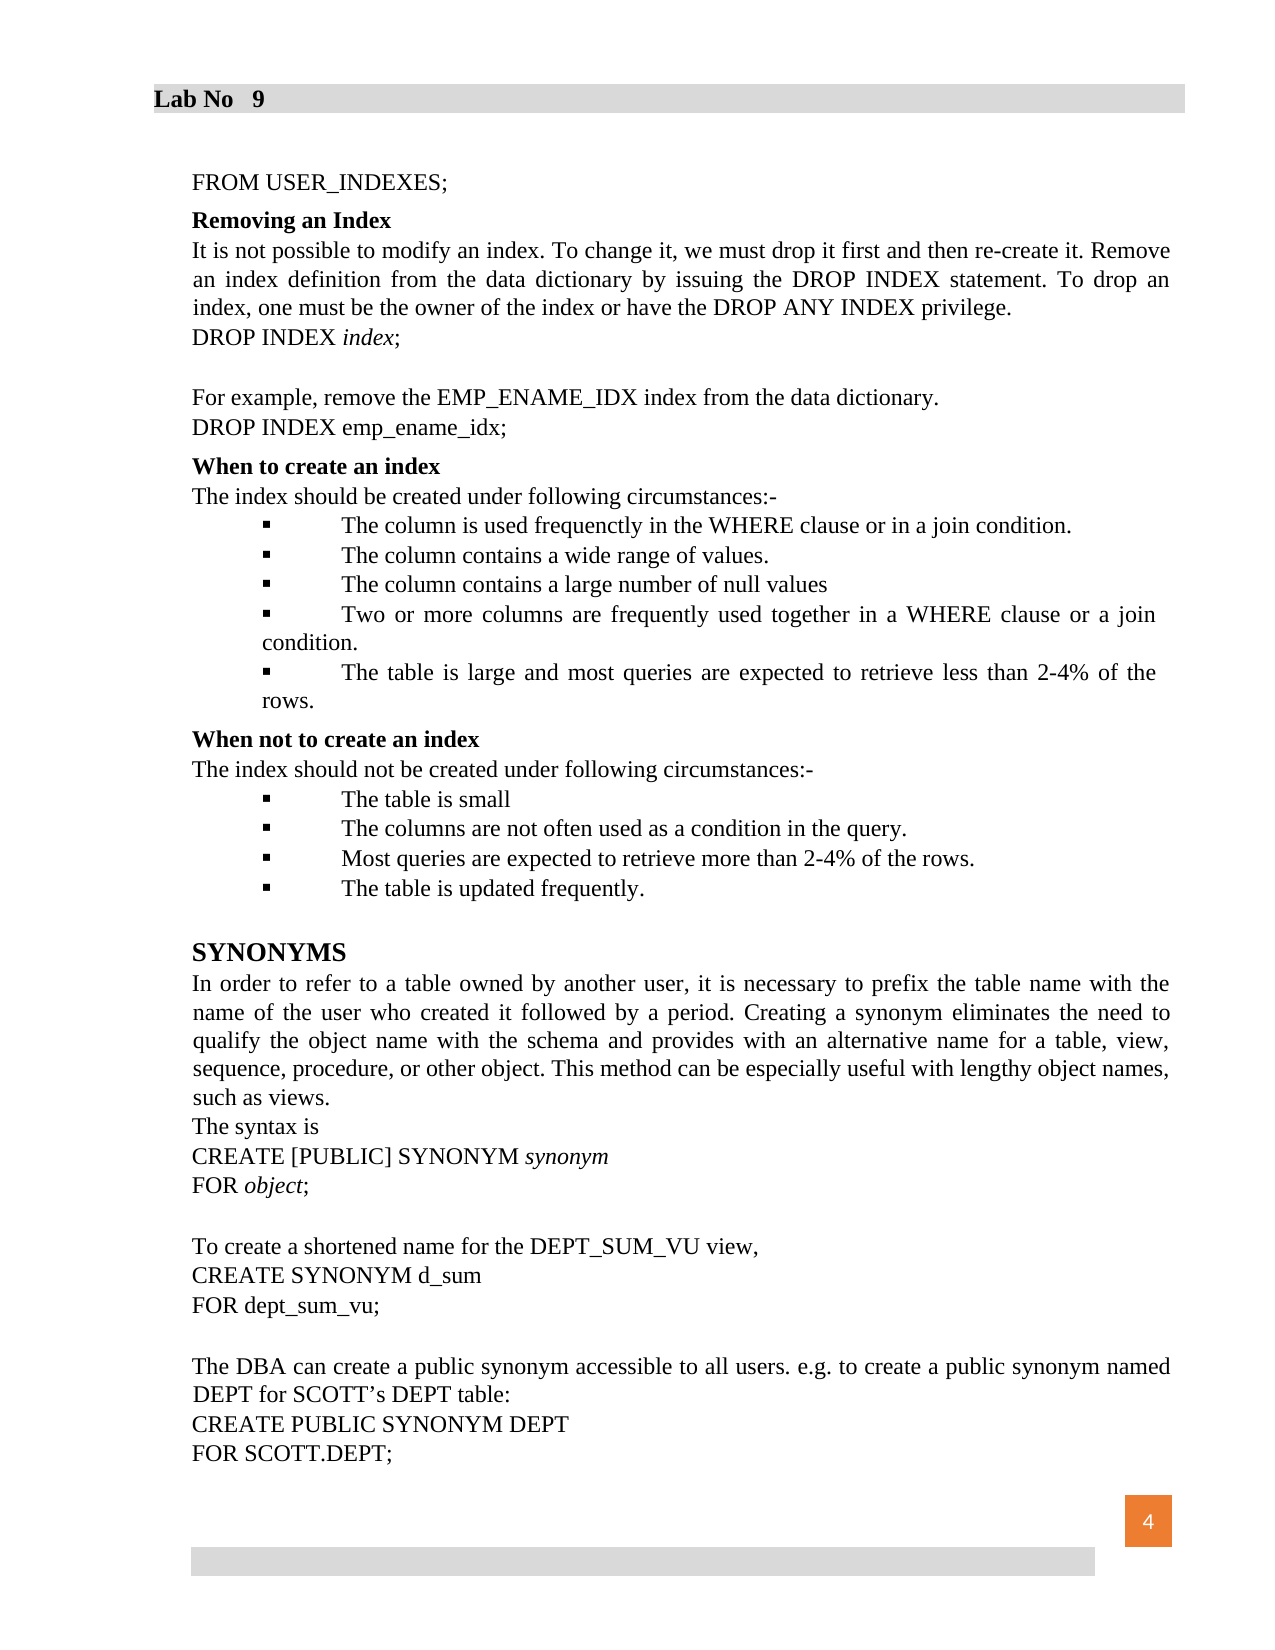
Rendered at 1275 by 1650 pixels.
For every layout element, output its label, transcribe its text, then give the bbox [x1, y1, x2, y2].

text SYNONYMS [192, 936, 1172, 967]
text CREATE [PUBLIC] SYNONYM synonym [192, 1142, 1172, 1169]
text CREATE PUBLIC SYNONYM DEPT [192, 1409, 1172, 1437]
list The column contains a large number of null values [261, 571, 1157, 598]
text The index should be created under following circumstances:- [192, 482, 1172, 509]
text FOR dept_sum_vu; [192, 1291, 1172, 1319]
text DROP INDEX emp_ename_idx; [192, 413, 1172, 441]
list Most queries are expected to retrieve more than 2-4% of the rows. [261, 844, 1157, 872]
text In order to refer to a table owned by another user, it is necessary to prefix the table name with the name of the user who created it followed by a period. Creating a synonym eliminates the need to qualify the object name with the schema and provides with an alternative name for a table, view, sequence, procedure, or other object. This method can be especially useful with lengthy object names, such as views. [192, 969, 1172, 1110]
text Removing an Index [192, 207, 1172, 234]
text When not to create an index [192, 725, 1172, 753]
text It is not possible to modify an index. To change it, we must drop it first and then re-create it. Remove an index definition from the data dictionary by issuing the DROP INDEX statement. To drop an index, one must be the owner of the index or have the DROP ANY INDEX privilege. [192, 236, 1172, 321]
list The table is large and most queries are expected to retrieve less than 2-4% of the rows. [261, 658, 1157, 714]
text FROM USER_INDEXES; [192, 167, 1172, 195]
text DROP INDEX index; [192, 323, 1172, 350]
list Two or more columns are frequently used together in a WHERE clause or a join condition. [261, 600, 1157, 656]
list The table is small [261, 785, 1157, 812]
list The table is updated frequently. [261, 874, 1157, 901]
text CREATE SYNONYM d_sum [192, 1261, 1172, 1289]
text The syntax is [192, 1112, 1172, 1140]
text The index should not be created under following circumstances:- [192, 755, 1172, 783]
text When to create an index [192, 452, 1172, 479]
text The DBA can create a public synonym accessible to all users. e.g. to create a public synonym named DEPT for SCOTT’s DEPT table: [192, 1352, 1172, 1408]
list The column is used frequenctly in the WHERE clause or in a join condition. [261, 511, 1157, 539]
text FOR object; [192, 1171, 1172, 1199]
list The column contains a wide range of values. [261, 541, 1157, 568]
text To create a shortened name for the DEPT_SUM_VU view, [192, 1232, 1172, 1259]
text FOR SCOTT.DEPT; [192, 1439, 1172, 1467]
list The columns are not often used as a condition in the query. [261, 814, 1157, 842]
text For example, remove the EMP_ENAME_IDX index from the data dictionary. [192, 383, 1172, 411]
